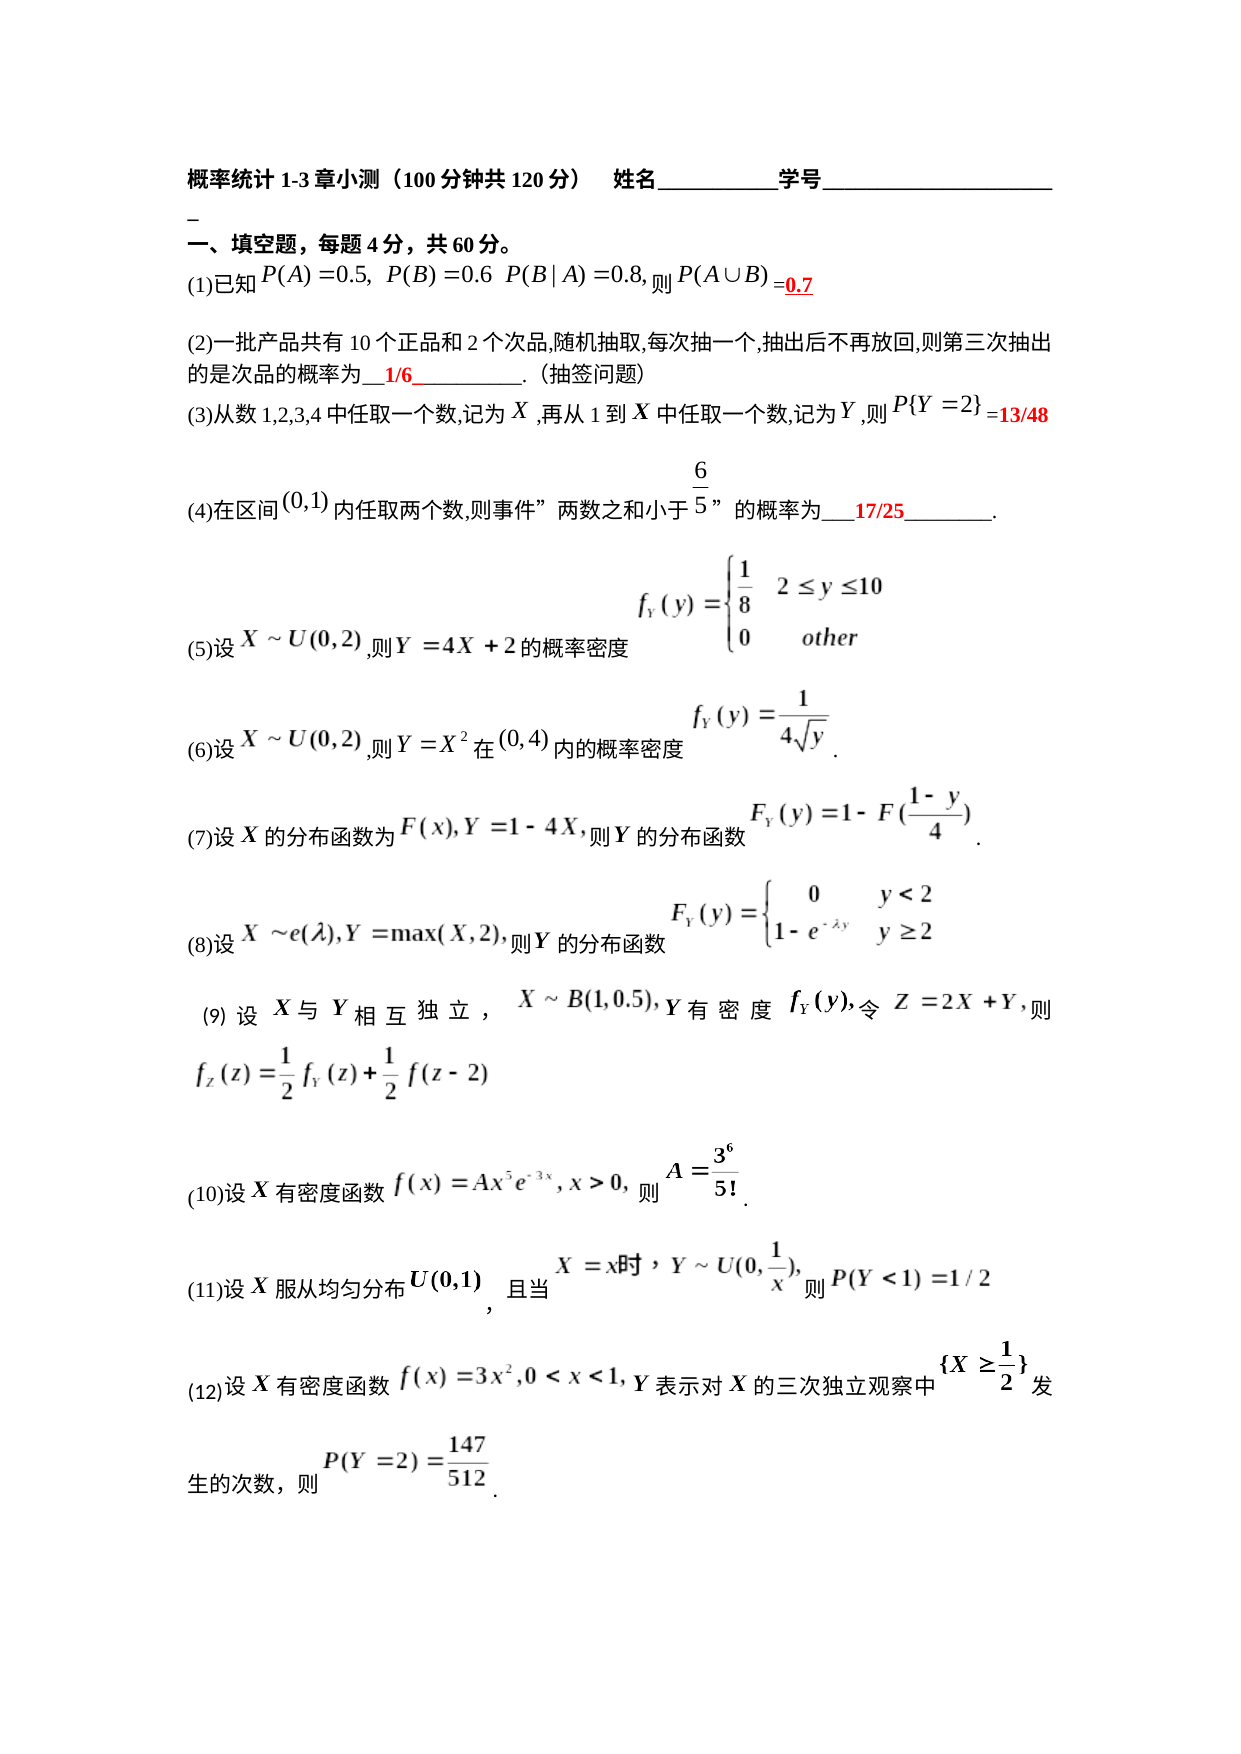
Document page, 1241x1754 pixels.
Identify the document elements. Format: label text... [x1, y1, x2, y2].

text (5)设,则的概率密度 [187, 552, 1053, 682]
text (3)从数1,2,3,4中任取一个数,记为,再从1到中任取一个数,记为,则=13/48 [187, 389, 1053, 454]
text (2)一批产品共有10个正品和2个次品,随机抽取,每次抽一个,抽出后不再放回,则第三次抽出的是次品的概率为__1/6__________.（抽签问题） [187, 324, 1053, 389]
text (12)设有密度函数表示对的三次独立观察中发生的次数，则. [187, 1332, 1053, 1527]
text (9)设与相互独立，有密度令则 [187, 974, 1053, 1137]
text (4)在区间内任取两个数,则事件”两数之和小于”的概率为___17/25________. [187, 454, 1053, 552]
text (11)设服从均匀分布，且当则 [187, 1234, 1053, 1332]
text (6)设,则在内的概率密度. [187, 682, 1053, 779]
text 概率统计1-3章小测（100分钟共120分） 姓名___________学号______________________ [187, 162, 1053, 227]
text 一、填空题，每题4分，共60分。 [187, 227, 1053, 259]
text (1)已知 则=0.7 [187, 259, 1053, 324]
text (7)设的分布函数为则的分布函数. [187, 779, 1053, 877]
text (10)设有密度函数 则. [187, 1137, 1053, 1234]
text (8)设则的分布函数 [187, 877, 1053, 974]
